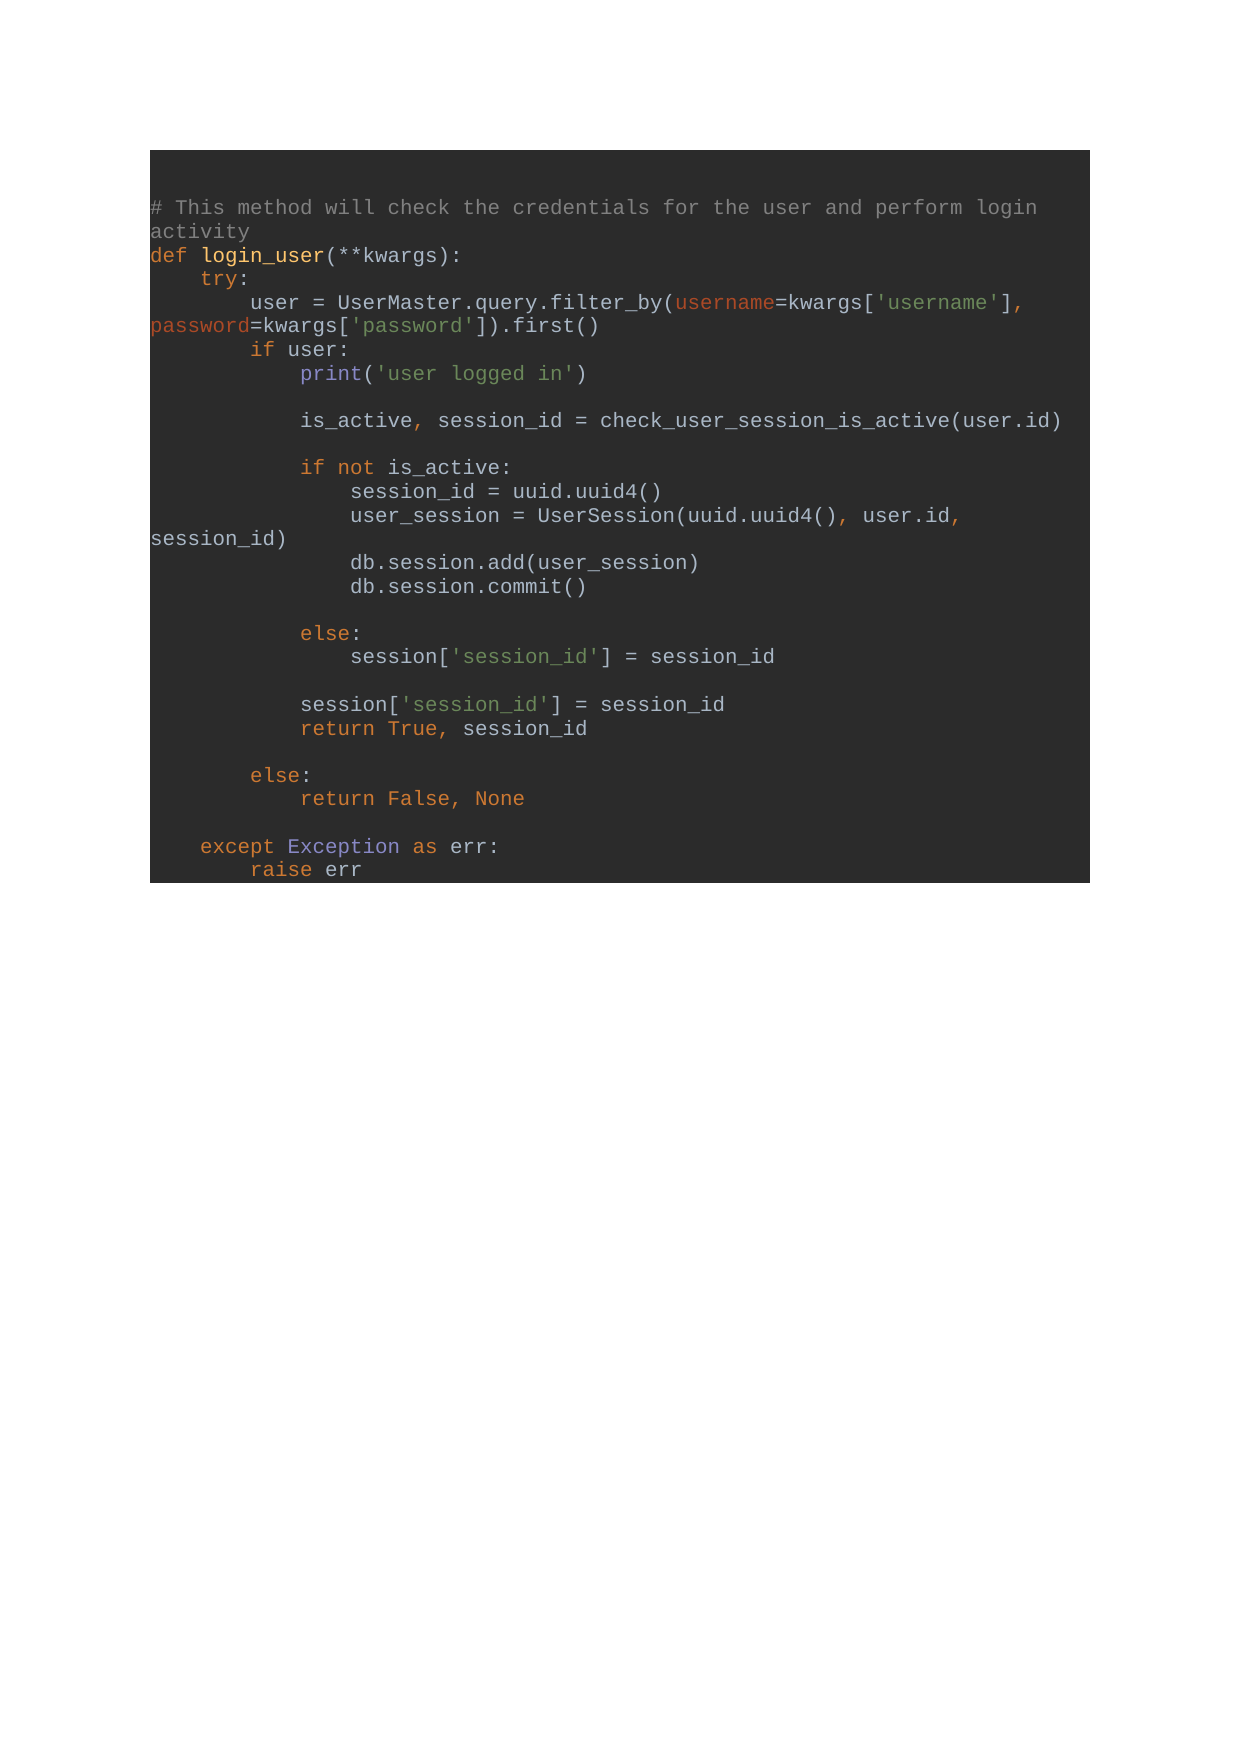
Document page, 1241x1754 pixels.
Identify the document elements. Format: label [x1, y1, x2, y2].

text [150, 150, 1090, 883]
